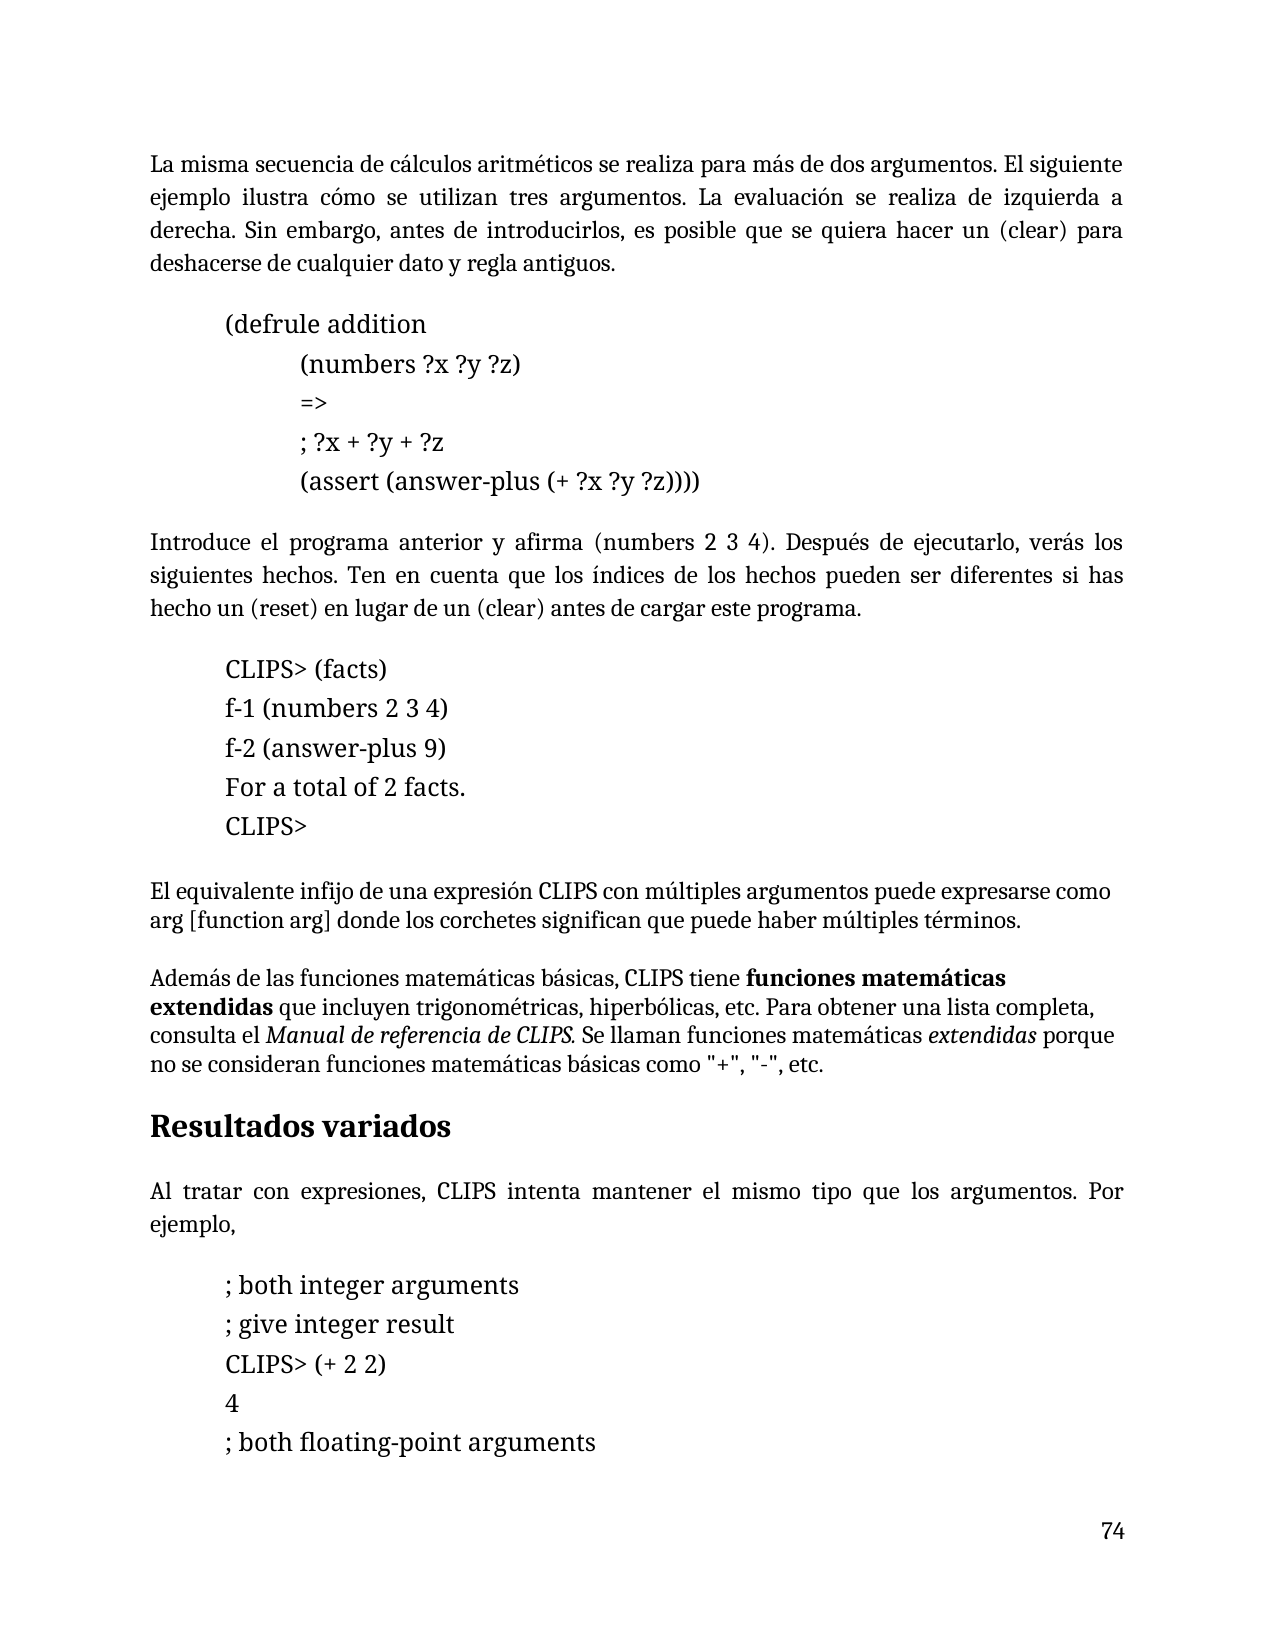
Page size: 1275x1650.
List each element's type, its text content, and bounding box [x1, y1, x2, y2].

text ; ?x + ?y + ?z [225, 424, 1125, 459]
text Además de las funciones matemáticas básicas, CLIPS tiene funciones matemáticas extendidas que incluyen trigonométricas, hiperbólicas, etc. Para obtener una lista completa, consulta el Manual de referencia de CLIPS. Se llaman funciones matemáticas extendidas porque no se consideran funciones matemáticas básicas como "+", "-", etc. [150, 964, 1125, 1079]
text For a total of 2 facts. [150, 769, 1125, 803]
text ; give integer result [150, 1307, 1125, 1341]
text Resultados variados [150, 1108, 1125, 1146]
text => [225, 385, 1125, 419]
text CLIPS> (+ 2 2) [150, 1346, 1125, 1380]
text (numbers ?x ?y ?z) [225, 346, 1125, 380]
text ; both floating-point arguments [150, 1424, 1125, 1459]
text ; both integer arguments [150, 1268, 1125, 1302]
text CLIPS> [150, 809, 1125, 843]
text CLIPS> (facts) [150, 652, 1125, 686]
text f-1 (numbers 2 3 4) [150, 691, 1125, 725]
text (defrule addition [150, 307, 1125, 341]
text El equivalente infijo de una expresión CLIPS con múltiples argumentos puede expresarse como arg [function arg] donde los corchetes significan que puede haber múltiples términos. [150, 877, 1125, 934]
text f-2 (answer-plus 9) [150, 730, 1125, 764]
text (assert (answer-plus (+ ?x ?y ?z)))) [225, 464, 1125, 498]
text Introduce el programa anterior y afirma (numbers 2 3 4). Después de ejecutarlo, verás los siguientes hechos. Ten en cuenta que los índices de los hechos pueden ser diferentes si has hecho un (reset) en lugar de un (clear) antes de cargar este programa. [150, 528, 1125, 623]
text La misma secuencia de cálculos aritméticos se realiza para más de dos argumentos. El siguiente ejemplo ilustra cómo se utilizan tres argumentos. La evaluación se realiza de izquierda a derecha. Sin embargo, antes de introducirlos, es posible que se quiera hacer un (clear) para deshacerse de cualquier dato y regla antiguos. [150, 150, 1125, 278]
text Al tratar con expresiones, CLIPS intenta mantener el mismo tipo que los argumentos. Por ejemplo, [150, 1177, 1125, 1239]
text 4 [150, 1385, 1125, 1419]
